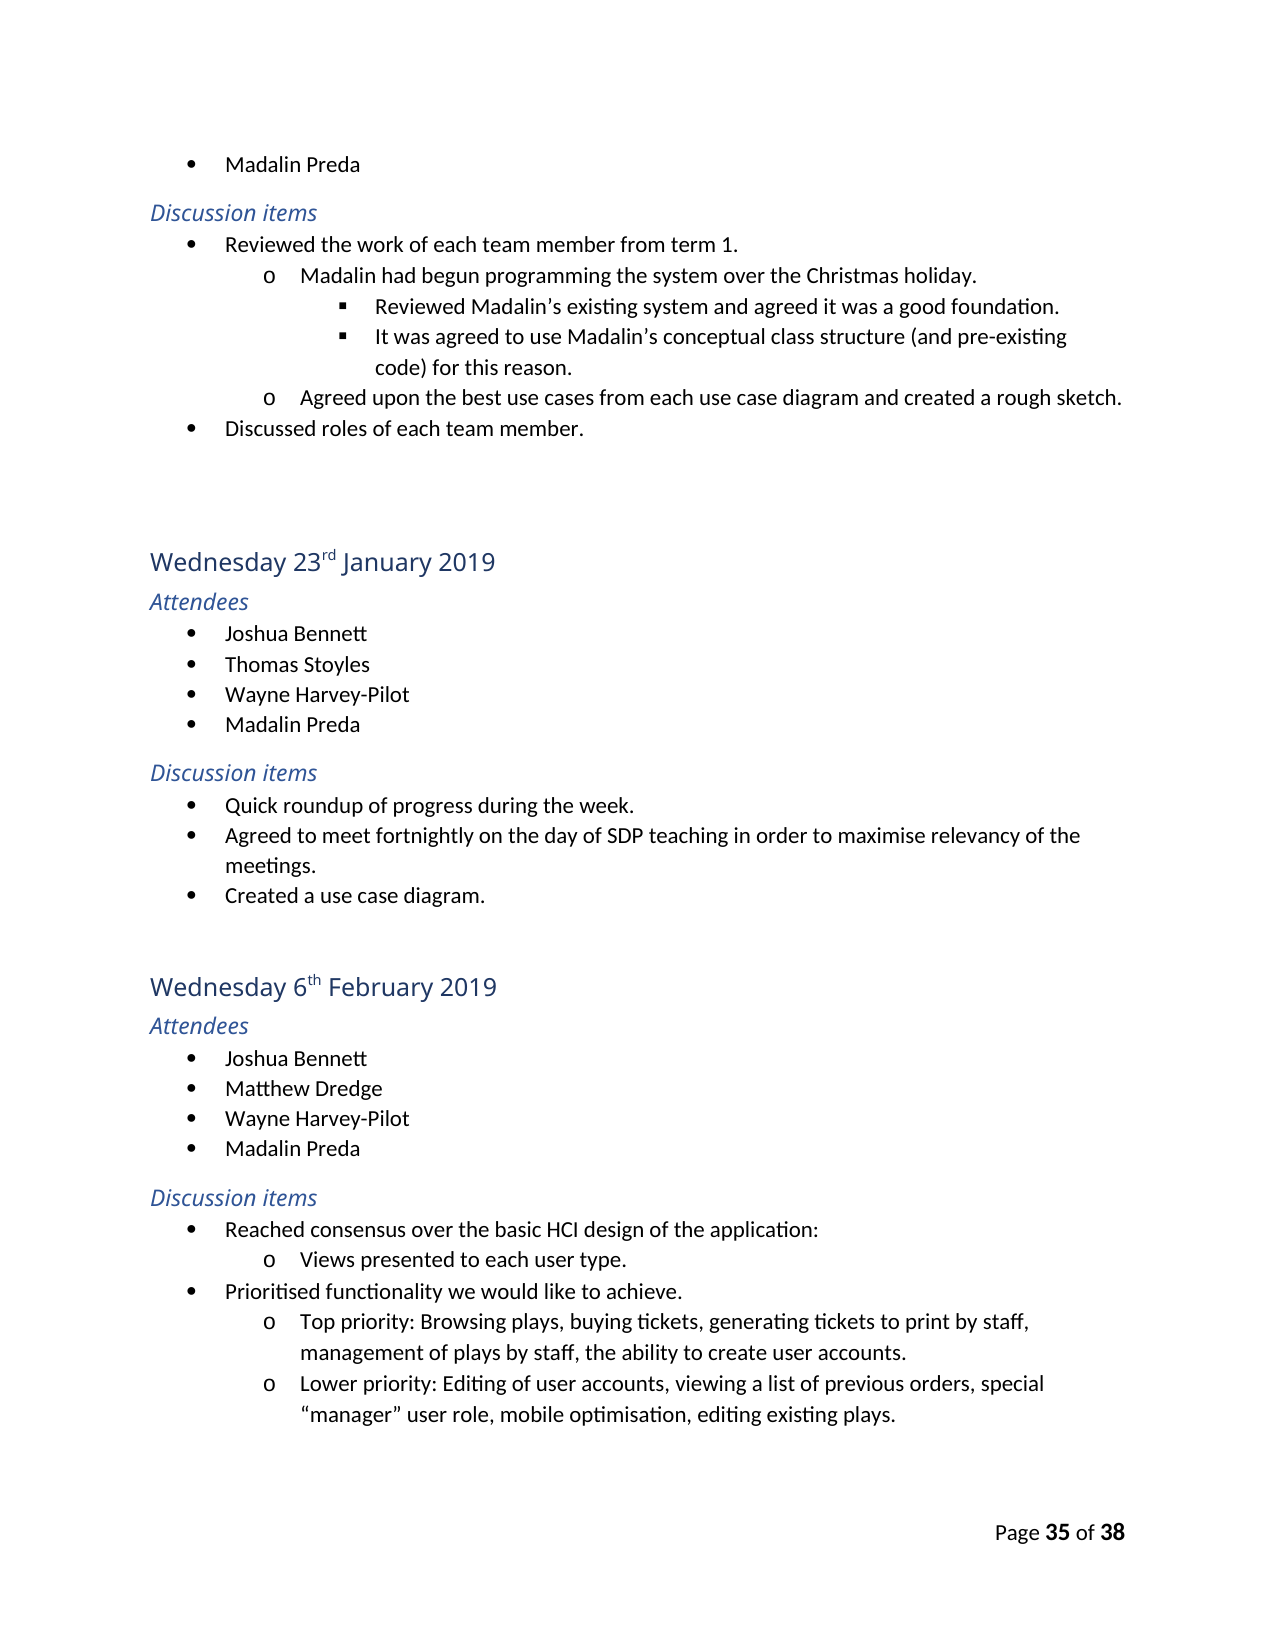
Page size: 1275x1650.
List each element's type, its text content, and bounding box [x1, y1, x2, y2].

subtitle Attendees [150, 586, 1125, 617]
list Reviewed the work of each team member from term 1. [187, 231, 1125, 259]
list Agreed upon the best use cases from each use case diagram and created a rough sketch. [262, 383, 1125, 412]
list Matthew Dredge [187, 1074, 1125, 1102]
subtitle Discussion items [150, 197, 1125, 228]
list Thomas Stoyles [187, 650, 1125, 678]
list Discussed roles of each team member. [187, 414, 1125, 442]
list Reached consensus over the basic HCI design of the application: [187, 1215, 1125, 1243]
list Madalin Preda [187, 710, 1125, 738]
subtitle Attendees [150, 1010, 1125, 1041]
list Created a use case diagram. [187, 881, 1125, 909]
list Wayne Harvey-Pilot [187, 680, 1125, 708]
subtitle Wednesday 23rd January 2019 [150, 545, 1125, 579]
list Quick roundup of progress during the week. [187, 791, 1125, 819]
list Madalin Preda [187, 1134, 1125, 1163]
subtitle Wednesday 6th February 2019 [150, 969, 1125, 1003]
list Madalin had begun programming the system over the Christmas holiday. [262, 261, 1125, 290]
list Agreed to meet fortnightly on the day of SDP teaching in order to maximise relevancy of the meetings. [187, 821, 1125, 879]
list Joshua Bennett [187, 1044, 1125, 1072]
list Views presented to each user type. [262, 1245, 1125, 1274]
list Prioritised functionality we would like to achieve. [187, 1277, 1125, 1305]
list Reviewed Madalin’s existing system and agreed it was a good foundation. [337, 292, 1125, 320]
list It was agreed to use Madalin’s conceptual class structure (and pre-existing code) for this reason. [337, 322, 1125, 381]
subtitle Discussion items [150, 757, 1125, 788]
list Joshua Bennett [187, 619, 1125, 648]
list Lower priority: Editing of user accounts, viewing a list of previous orders, special “manager” user role, mobile optimisation, editing existing plays. [262, 1369, 1125, 1428]
list Madalin Preda [187, 150, 1125, 178]
list Wayne Harvey-Pilot [187, 1104, 1125, 1132]
list Top priority: Browsing plays, buying tickets, generating tickets to print by staff, management of plays by staff, the ability to create user accounts. [262, 1307, 1125, 1366]
subtitle Discussion items [150, 1181, 1125, 1213]
